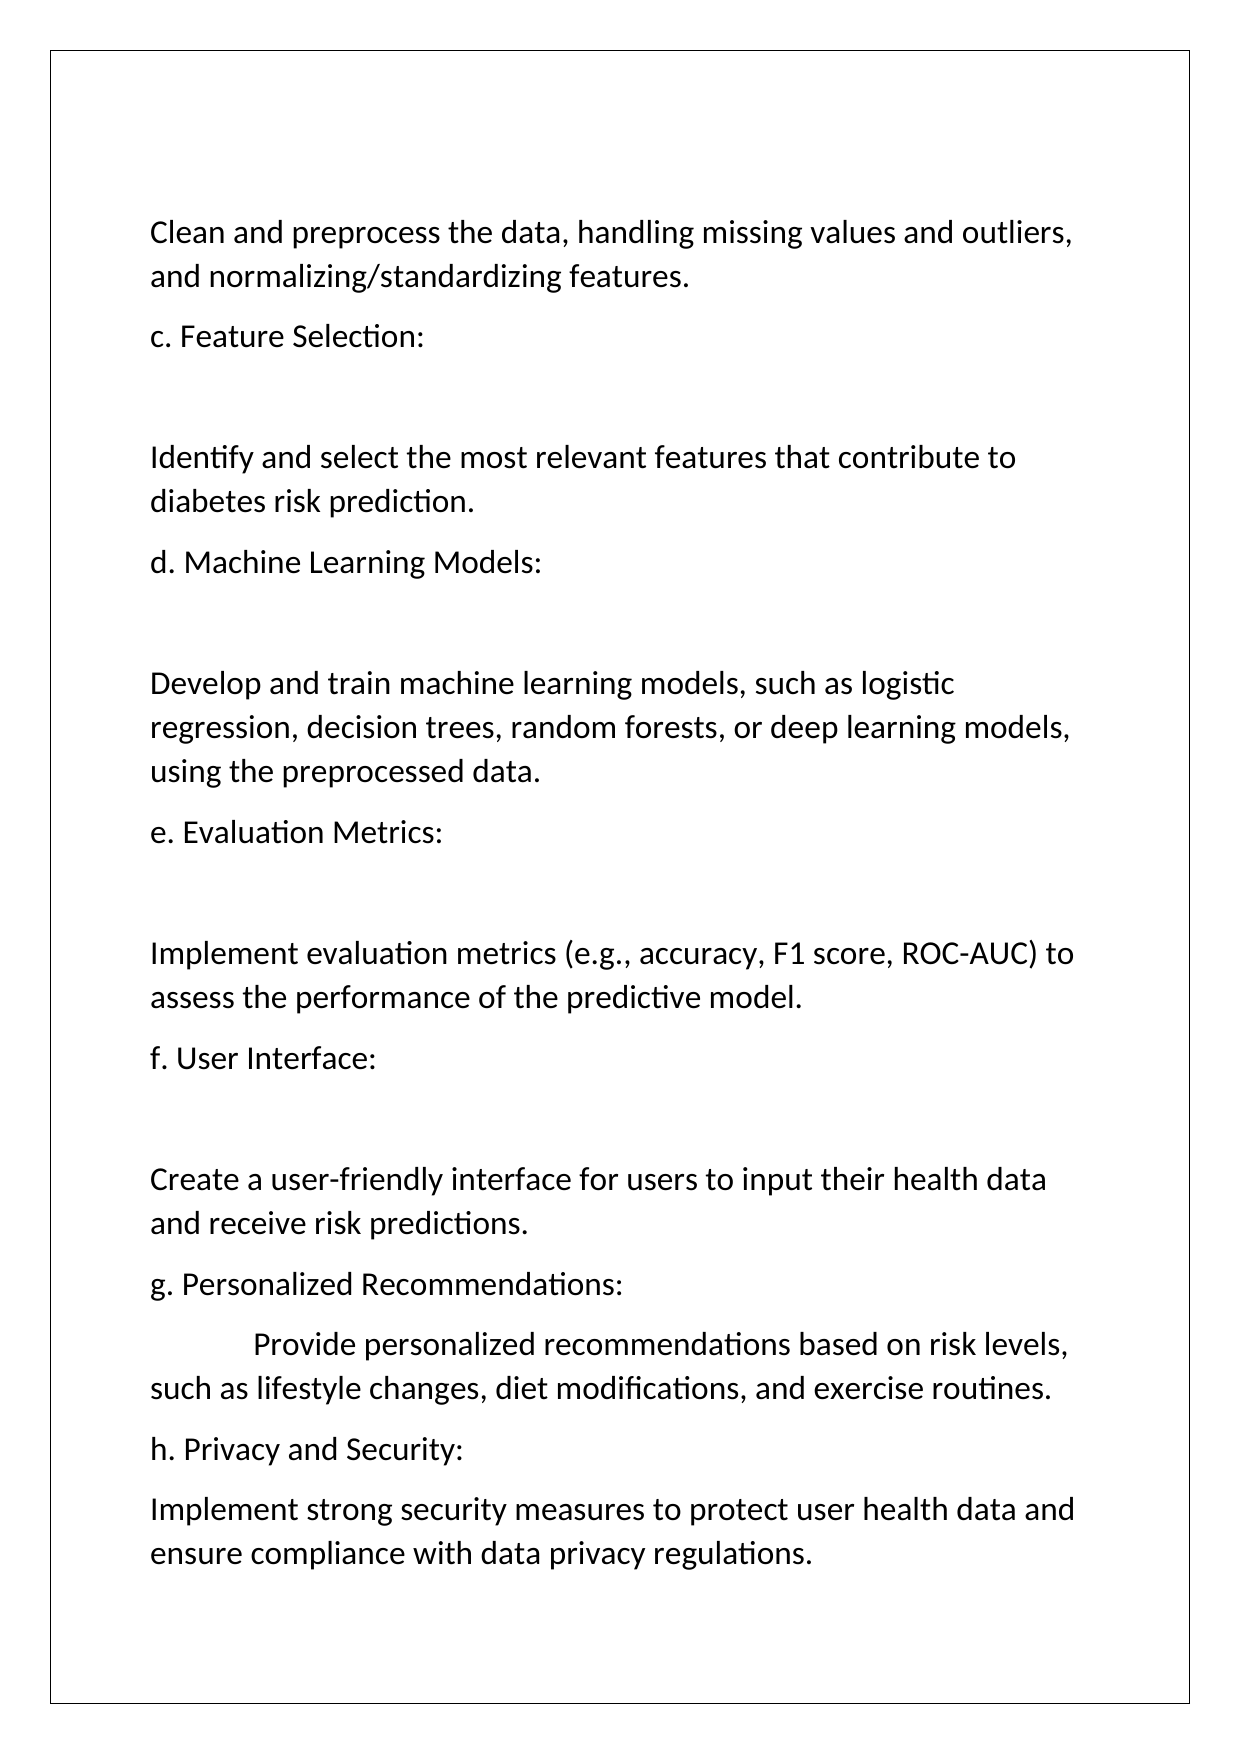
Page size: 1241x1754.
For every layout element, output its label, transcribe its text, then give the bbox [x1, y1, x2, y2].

text Clean and preprocess the data, handling missing values and outliers, and normalizing/standardizing features. [150, 211, 1090, 295]
text Identify and select the most relevant features that contribute to diabetes risk prediction. [150, 436, 1090, 521]
text d. Machine Learning Models: [150, 541, 1090, 582]
text e. Evaluation Metrics: [150, 811, 1090, 852]
text Implement strong security measures to protect user health data and ensure compliance with data privacy regulations. [150, 1488, 1090, 1573]
text f. User Interface: [150, 1037, 1090, 1077]
text Provide personalized recommendations based on risk levels, such as lifestyle changes, diet modifications, and exercise routines. [150, 1323, 1090, 1408]
text g. Personalized Recommendations: [150, 1262, 1090, 1303]
text Implement evaluation metrics (e.g., accuracy, F1 score, ROC-AUC) to assess the performance of the predictive model. [150, 932, 1090, 1017]
text Develop and train machine learning models, such as logistic regression, decision trees, random forests, or deep learning models, using the preprocessed data. [150, 662, 1090, 791]
text Create a user-friendly interface for users to input their health data and receive risk predictions. [150, 1158, 1090, 1243]
text c. Feature Selection: [150, 315, 1090, 356]
text h. Privacy and Security: [150, 1428, 1090, 1468]
